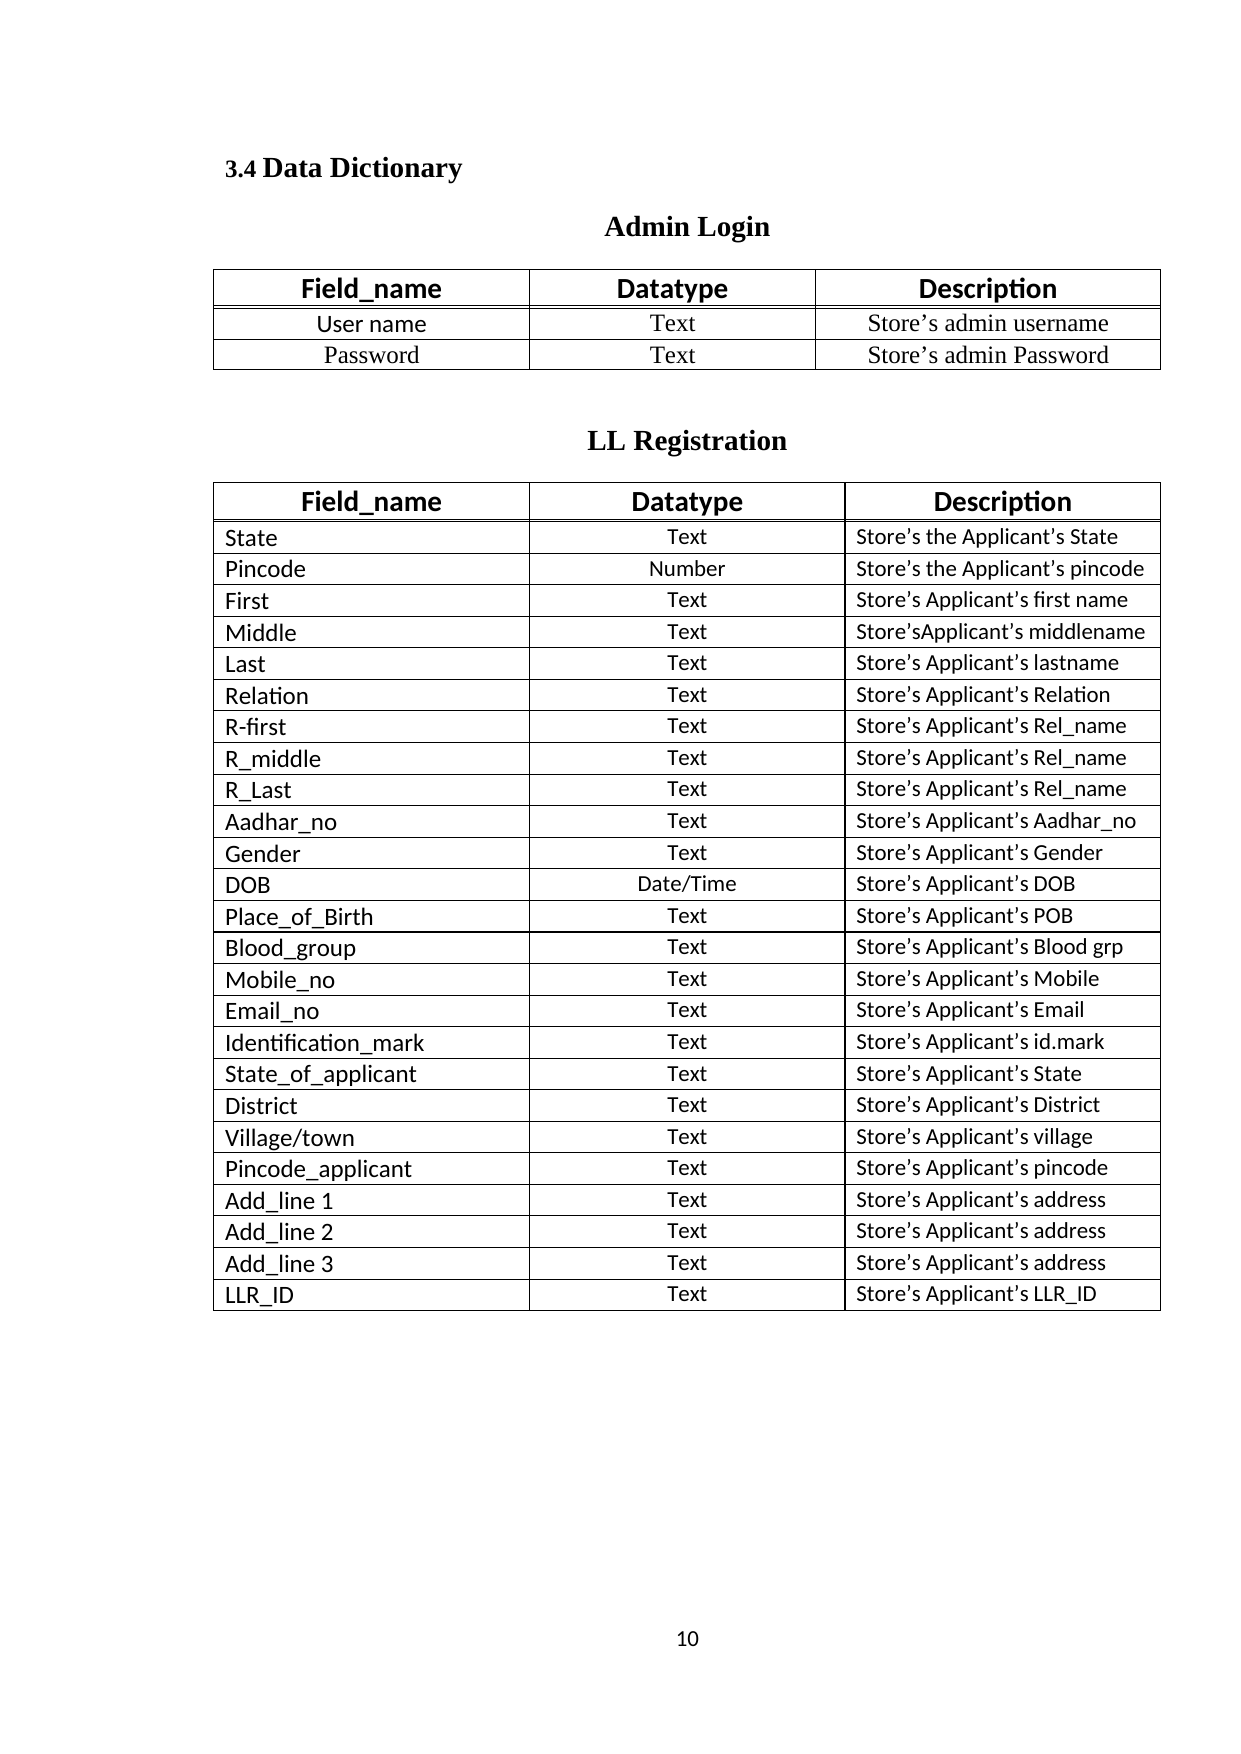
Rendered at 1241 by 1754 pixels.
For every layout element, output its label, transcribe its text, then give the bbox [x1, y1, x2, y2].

table_cell Store’s Applicant’s POB [846, 901, 1160, 931]
text 3.4 Data Dictionary [225, 150, 1149, 183]
table_cell Text [530, 933, 844, 963]
table_cell Store’s Applicant’s Rel_name [846, 711, 1160, 742]
table_cell Text [530, 1027, 844, 1058]
table_cell Text [530, 1216, 844, 1247]
table_cell Store’s admin Password [816, 340, 1160, 369]
table_cell LLR_ID [214, 1280, 529, 1310]
table_cell Store’s Applicant’s pincode [846, 1153, 1160, 1184]
table_cell Relation [214, 680, 529, 710]
table_cell Middle [214, 617, 529, 647]
table_cell Store’s Applicant’s id.mark [846, 1027, 1160, 1058]
table_cell Gender [214, 838, 529, 868]
table_cell Text [530, 806, 844, 837]
table_cell Store’s Applicant’s District [846, 1090, 1160, 1121]
table_cell Store’s the Applicant’s State [846, 522, 1160, 553]
table_cell Text [530, 775, 844, 805]
table_cell Add_line 1 [214, 1185, 529, 1215]
table_header Description [846, 483, 1160, 519]
table_cell Text [530, 838, 844, 868]
table_cell Add_line 3 [214, 1248, 529, 1278]
table_cell Store’s Applicant’s Aadhar_no [846, 806, 1160, 837]
table_cell Store’s Applicant’s State [846, 1059, 1160, 1089]
table_cell Mobile_no [214, 964, 529, 994]
table_cell Text [530, 585, 844, 616]
table_header Field_name [214, 270, 529, 305]
table_cell Text [530, 309, 815, 339]
table_cell User name [214, 309, 529, 339]
table_cell Text [530, 1185, 844, 1215]
text LL Registration [225, 423, 1149, 456]
table_header Datatype [530, 270, 815, 305]
table_header Description [816, 270, 1160, 305]
table_header Field_name [214, 483, 529, 519]
table_cell Add_line 2 [214, 1216, 529, 1247]
table_cell Identification_mark [214, 1027, 529, 1058]
table_cell Date/Time [530, 869, 844, 900]
table_cell Store’s Applicant’s address [846, 1248, 1160, 1278]
table_cell Text [530, 340, 815, 369]
table_cell Store’s Applicant’s LLR_ID [846, 1280, 1160, 1310]
table_cell Text [530, 743, 844, 773]
text Admin Login [225, 209, 1149, 243]
table_cell Store’s admin username [816, 309, 1160, 339]
table_cell R-first [214, 711, 529, 742]
table_cell Text [530, 617, 844, 647]
table_cell Text [530, 711, 844, 742]
table_cell Store’s Applicant’s address [846, 1185, 1160, 1215]
table_cell Store’s Applicant’s lastname [846, 648, 1160, 679]
table_cell Store’s the Applicant’s pincode [846, 554, 1160, 584]
table_cell Number [530, 554, 844, 584]
table_cell Store’s Applicant’s Rel_name [846, 775, 1160, 805]
table_cell Text [530, 1090, 844, 1121]
table_cell R_middle [214, 743, 529, 773]
table_cell R_Last [214, 775, 529, 805]
table_cell Store’s Applicant’s Rel_name [846, 743, 1160, 773]
table_cell Store’s Applicant’s DOB [846, 869, 1160, 900]
table_cell Text [530, 1280, 844, 1310]
table_cell Store’s Applicant’s Mobile [846, 964, 1160, 994]
table_cell Text [530, 680, 844, 710]
table_cell Store’s Applicant’s Blood grp [846, 933, 1160, 963]
table_cell Blood_group [214, 933, 529, 963]
table_cell Village/town [214, 1122, 529, 1152]
table_cell Store’sApplicant’s middlename [846, 617, 1160, 647]
table_cell Pincode_applicant [214, 1153, 529, 1184]
table_cell Password [214, 340, 529, 369]
table_cell Text [530, 648, 844, 679]
table_cell Store’s Applicant’s first name [846, 585, 1160, 616]
table_cell State_of_applicant [214, 1059, 529, 1089]
table_cell Last [214, 648, 529, 679]
table_cell Text [530, 1248, 844, 1278]
table_cell Place_of_Birth [214, 901, 529, 931]
table_cell Store’s Applicant’s Relation [846, 680, 1160, 710]
table_cell Store’s Applicant’s village [846, 1122, 1160, 1152]
table_cell Text [530, 1122, 844, 1152]
table_cell Store’s Applicant’s address [846, 1216, 1160, 1247]
table_cell Text [530, 901, 844, 931]
table_cell Text [530, 996, 844, 1026]
table_cell Aadhar_no [214, 806, 529, 837]
table_cell Text [530, 1059, 844, 1089]
table_cell First [214, 585, 529, 616]
table_cell Text [530, 522, 844, 553]
table_header Datatype [530, 483, 844, 519]
table_cell Text [530, 964, 844, 994]
table_cell State [214, 522, 529, 553]
table_cell District [214, 1090, 529, 1121]
table_cell Email_no [214, 996, 529, 1026]
table_cell Store’s Applicant’s Gender [846, 838, 1160, 868]
table_cell Pincode [214, 554, 529, 584]
table_cell Store’s Applicant’s Email [846, 996, 1160, 1026]
table_cell DOB [214, 869, 529, 900]
table_cell Text [530, 1153, 844, 1184]
